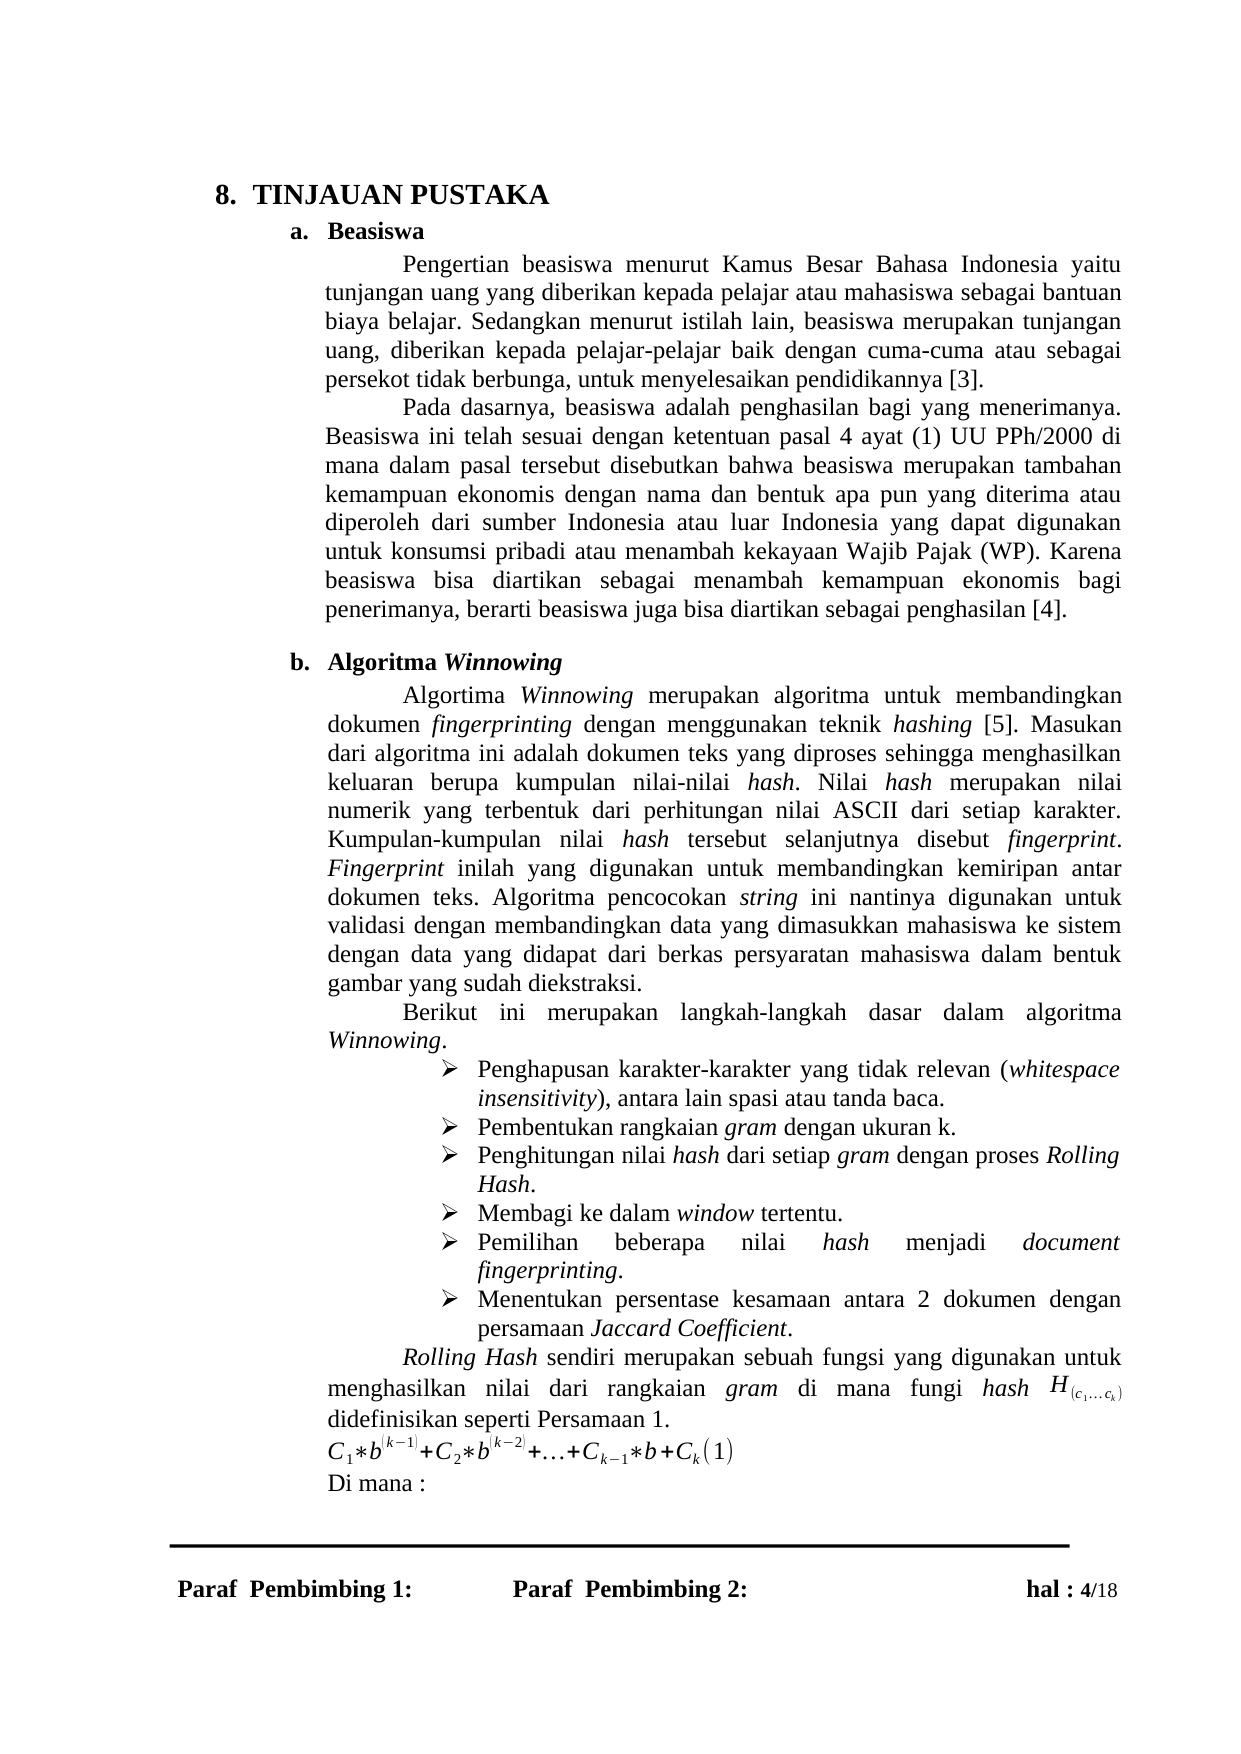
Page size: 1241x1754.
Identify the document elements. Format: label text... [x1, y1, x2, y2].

subtitle TINJAUAN PUSTAKA [215, 177, 1122, 211]
list Pembentukan rangkaian gram dengan ukuran k. [440, 1112, 1122, 1141]
text Pengertian beasiswa menurut Kamus Besar Bahasa Indonesia yaitu tunjangan uang yang diberikan kepada pelajar atau mahasiswa sebagai bantuan biaya belajar. Sedangkan menurut istilah lain, beasiswa merupakan tunjangan uang, diberikan kepada pelajar-pelajar baik dengan cuma-cuma atau sebagai persekot tidak berbunga, untuk menyelesaikan pendidikannya [3]. [325, 249, 1122, 392]
list Menentukan persentase kesamaan antara 2 dokumen dengan persamaan Jaccard Coefficient. [440, 1284, 1122, 1342]
subtitle Algoritma Winnowing [290, 647, 1122, 676]
text Algortima Winnowing merupakan algoritma untuk membandingkan dokumen fingerprinting dengan menggunakan teknik hashing [5]. Masukan dari algoritma ini adalah dokumen teks yang diproses sehingga menghasilkan keluaran berupa kumpulan nilai-nilai hash. Nilai hash merupakan nilai numerik yang terbentuk dari perhitungan nilai ASCII dari setiap karakter. Kumpulan-kumpulan nilai hash tersebut selanjutnya disebut fingerprint. Fingerprint inilah yang digunakan untuk membandingkan kemiripan antar dokumen teks. Algoritma pencocokan string ini nantinya digunakan untuk validasi dengan membandingkan data yang dimasukkan mahasiswa ke sistem dengan data yang didapat dari berkas persyaratan mahasiswa dalam bentuk gambar yang sudah diekstraksi. [327, 681, 1122, 997]
list Penghitungan nilai hash dari setiap gram dengan proses Rolling Hash. [440, 1141, 1122, 1198]
list Pemilihan beberapa nilai hash menjadi document fingerprinting. [440, 1227, 1122, 1284]
list Penghapusan karakter-karakter yang tidak relevan (whitespace insensitivity), antara lain spasi atau tanda baca. [440, 1054, 1122, 1112]
text Rolling Hash sendiri merupakan sebuah fungsi yang digunakan untuk menghasilkan nilai dari rangkaian gram di mana fungi hash didefinisikan seperti Persamaan 1. [327, 1342, 1122, 1433]
text Pada dasarnya, beasiswa adalah penghasilan bagi yang menerimanya. Beasiswa ini telah sesuai dengan ketentuan pasal 4 ayat (1) UU PPh/2000 di mana dalam pasal tersebut disebutkan bahwa beasiswa merupakan tambahan kemampuan ekonomis dengan nama dan bentuk apa pun yang diterima atau diperoleh dari sumber Indonesia atau luar Indonesia yang dapat digunakan untuk konsumsi pribadi atau menambah kekayaan Wajib Pajak (WP). Karena beasiswa bisa diartikan sebagai menambah kemampuan ekonomis bagi penerimanya, berarti beasiswa juga bisa diartikan sebagai penghasilan [4]. [325, 392, 1122, 622]
list Membagi ke dalam window tertentu. [440, 1198, 1122, 1227]
subtitle Beasiswa [290, 216, 1122, 244]
text Berikut ini merupakan langkah-langkah dasar dalam algoritma Winnowing. [327, 997, 1122, 1054]
text Di mana : [327, 1468, 1122, 1497]
